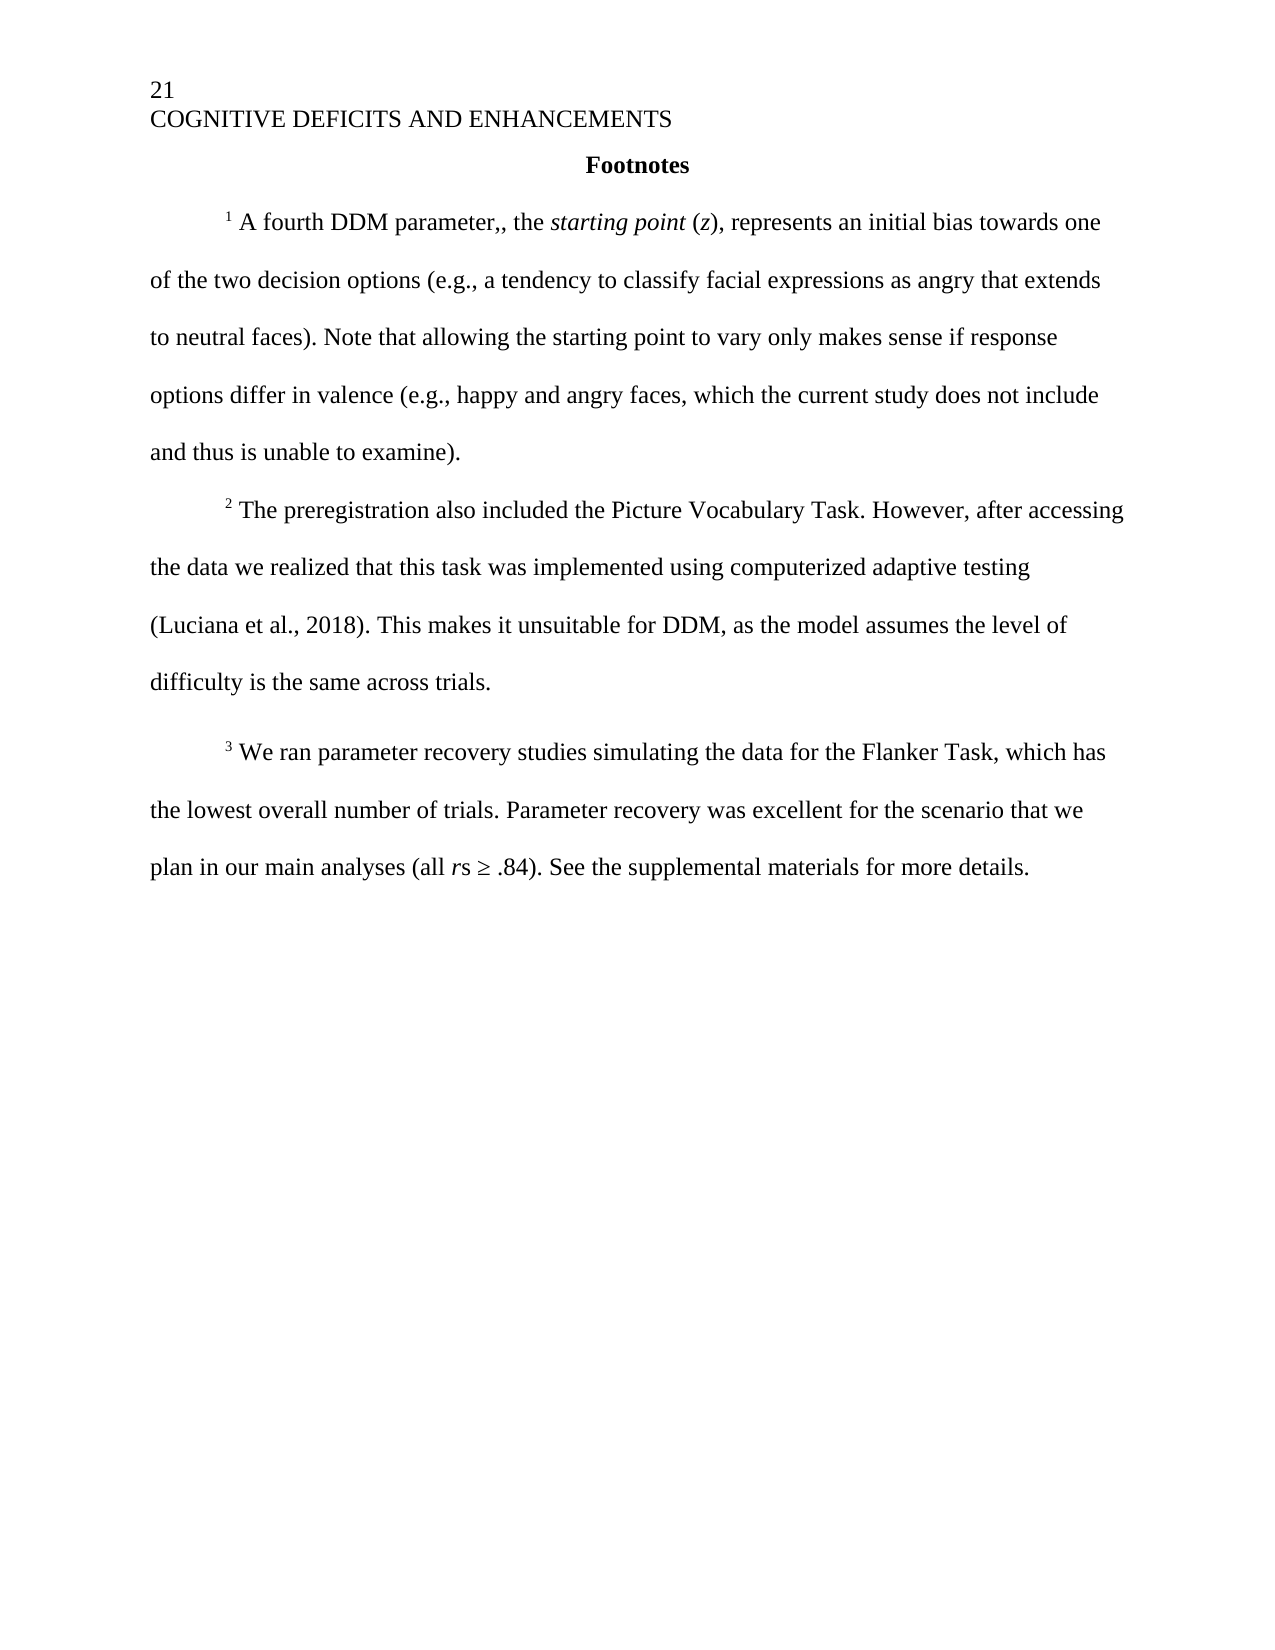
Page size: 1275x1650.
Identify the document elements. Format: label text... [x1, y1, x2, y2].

text 2 The preregistration also included the Picture Vocabulary Task. However, after accessing the data we realized that this task was implemented using computerized adaptive testing (Luciana et al., 2018). This makes it unsuitable for DDM, as the model assumes the level of difficulty is the same across trials. [150, 495, 1125, 696]
text 3 We ran parameter recovery studies simulating the data for the Flanker Task, which has the lowest overall number of trials. Parameter recovery was excellent for the scenario that we plan in our main analyses (all rs ≥ .84). See the supplemental materials for more details. [150, 737, 1125, 881]
subtitle Footnotes [150, 150, 1125, 179]
